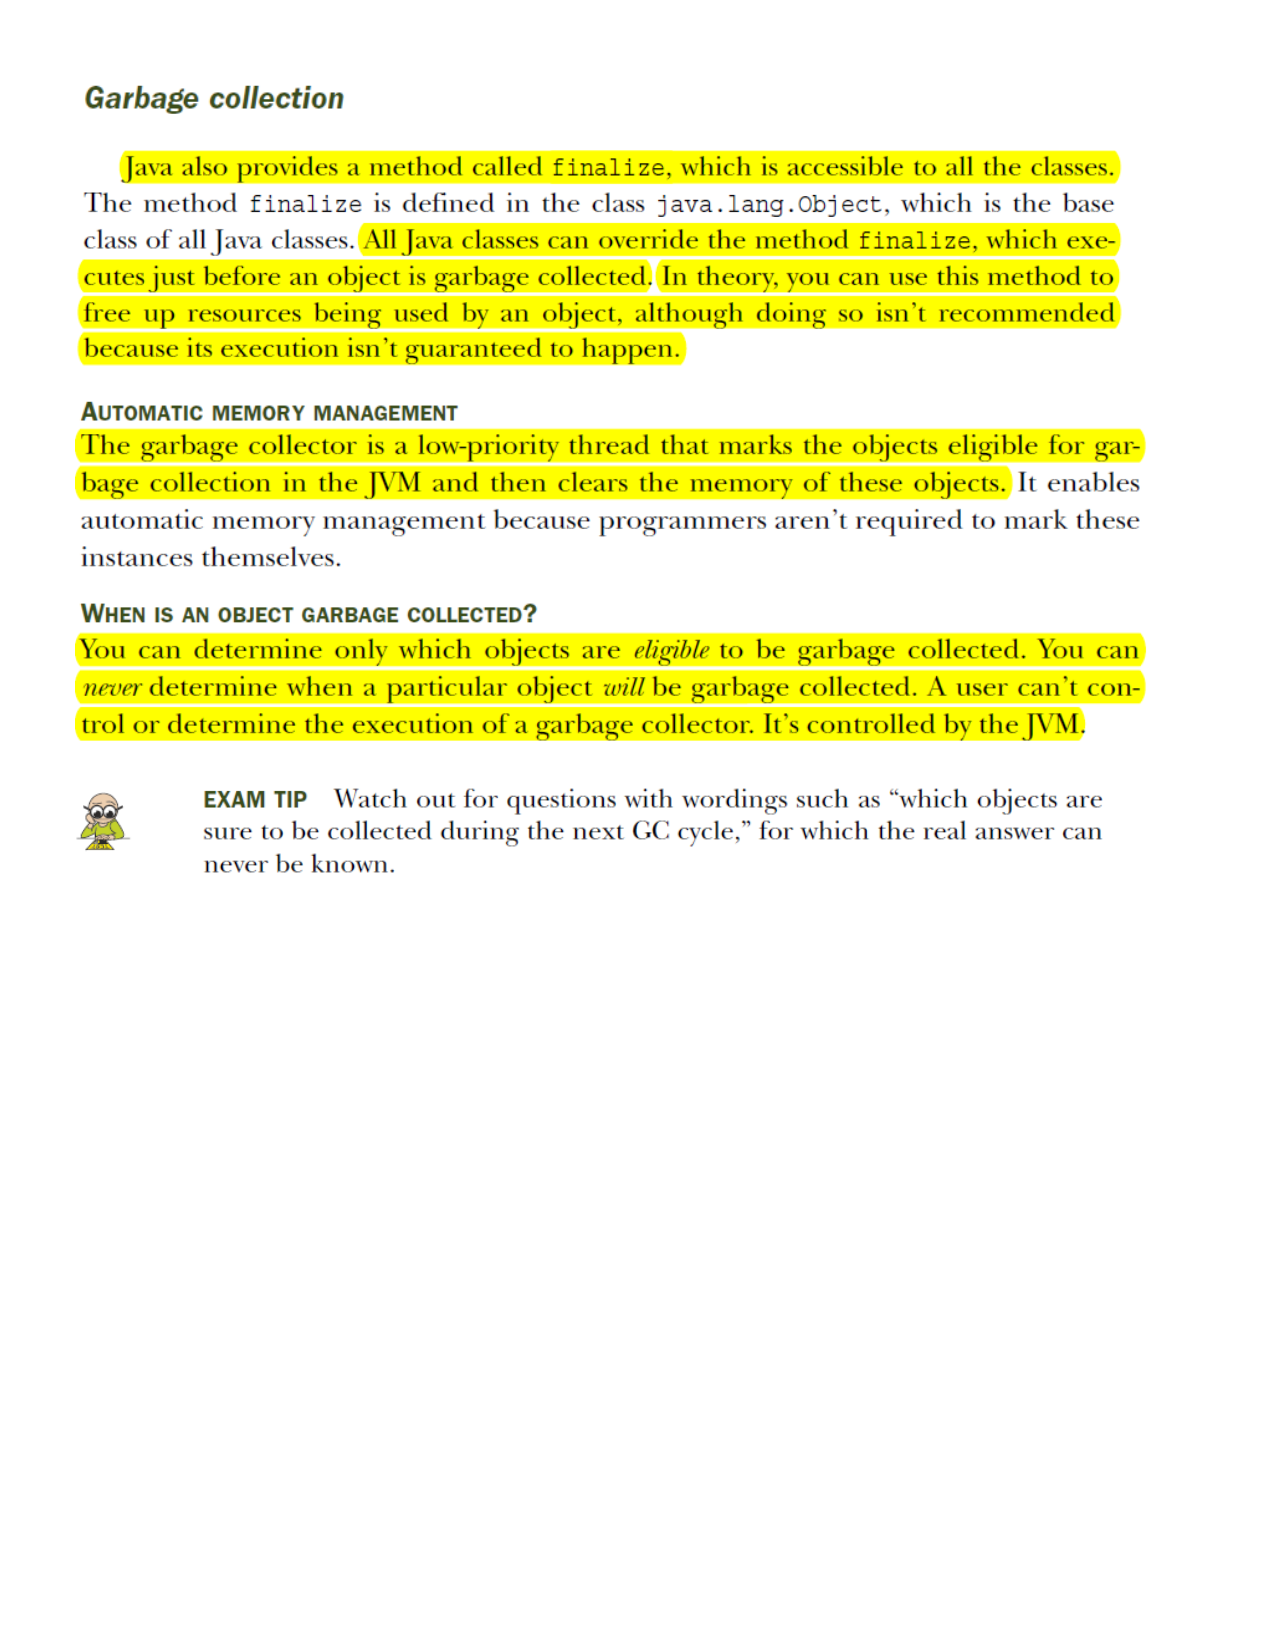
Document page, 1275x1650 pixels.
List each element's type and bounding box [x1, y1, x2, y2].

picture [75, 75, 1200, 126]
picture [75, 392, 1161, 747]
picture [75, 150, 1124, 368]
picture [75, 772, 1124, 882]
